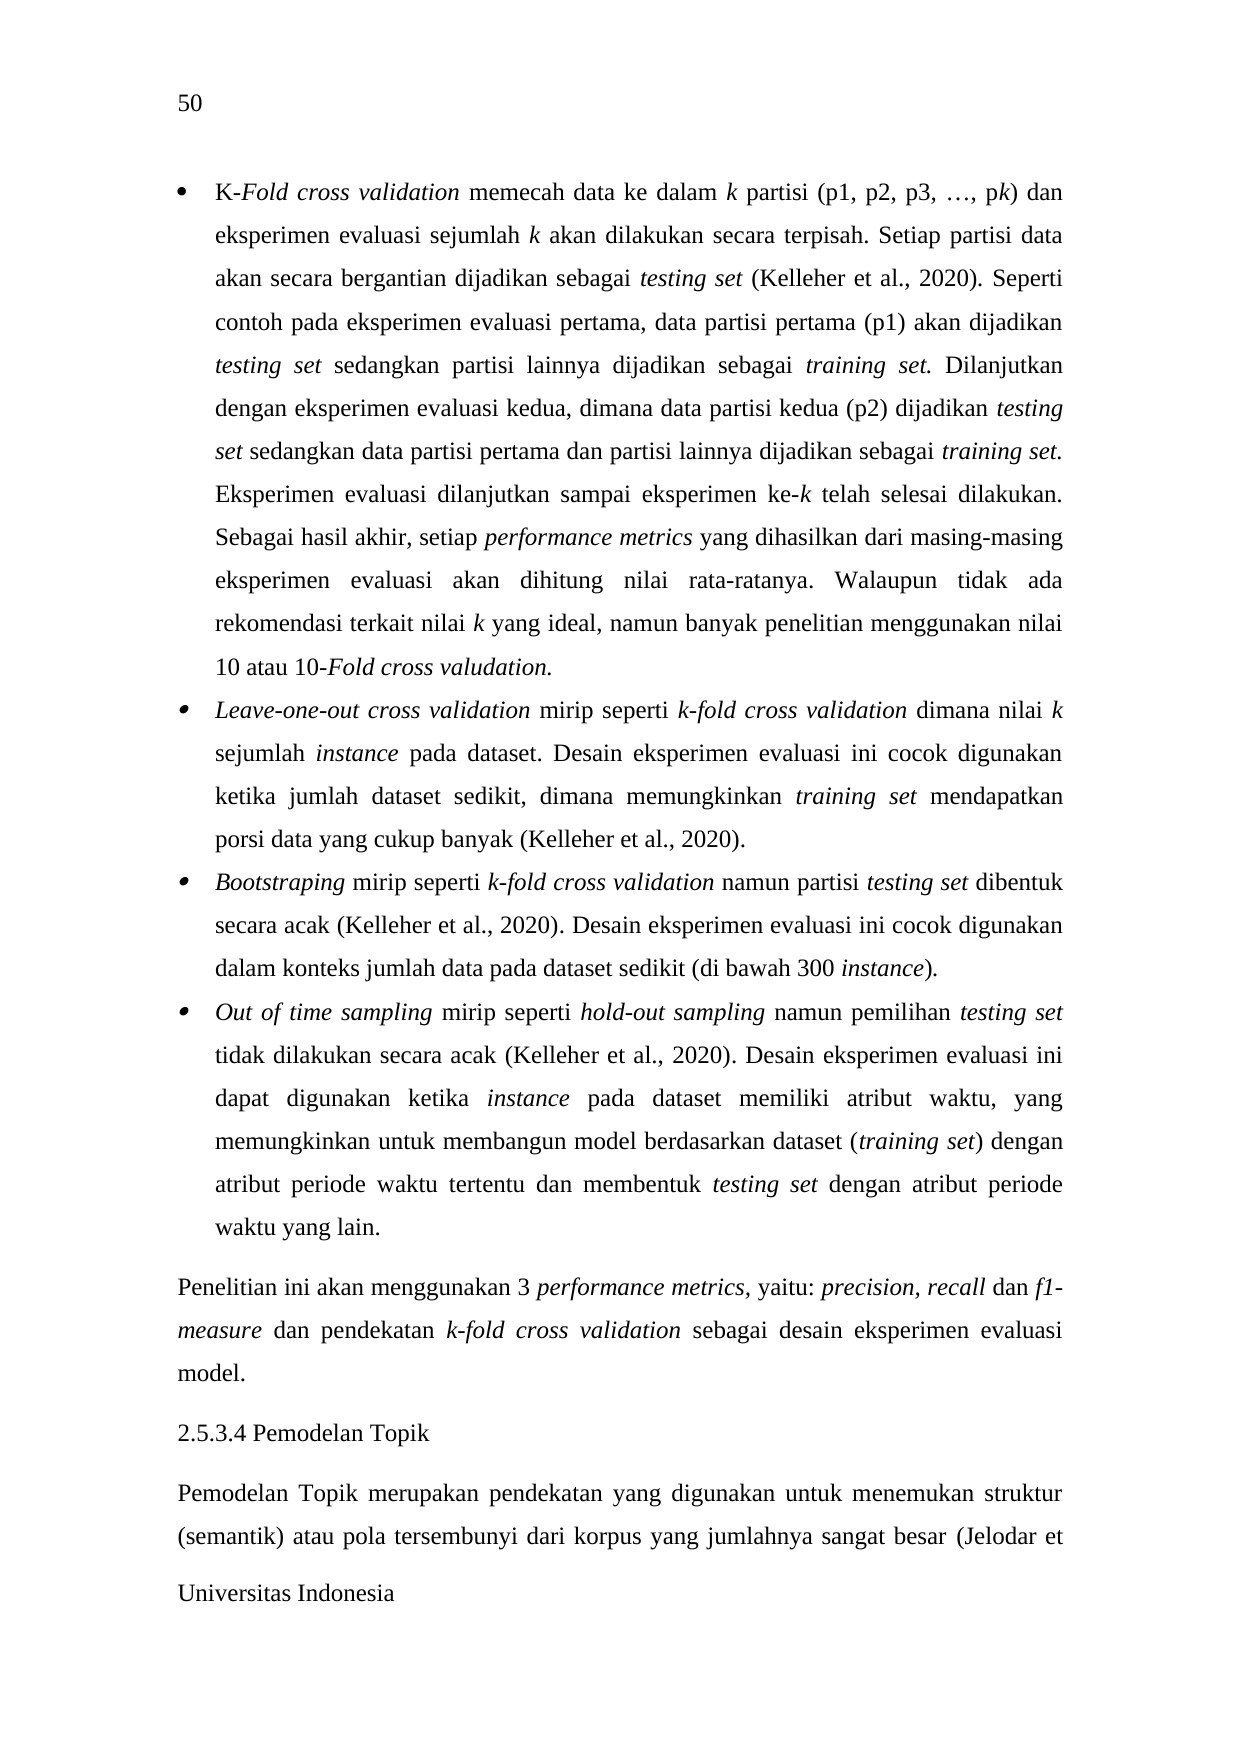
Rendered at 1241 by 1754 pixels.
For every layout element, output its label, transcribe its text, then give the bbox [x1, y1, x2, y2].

list K-Fold cross validation memecah data ke dalam k partisi (p1, p2, p3, …, pk) dan eksperimen evaluasi sejumlah k akan dilakukan secara terpisah. Setiap partisi data akan secara bergantian dijadikan sebagai testing set (Kelleher et al., 2020). Seperti contoh pada eksperimen evaluasi pertama, data partisi pertama (p1) akan dijadikan testing set sedangkan partisi lainnya dijadikan sebagai training set. Dilanjutkan dengan eksperimen evaluasi kedua, dimana data partisi kedua (p2) dijadikan testing set sedangkan data partisi pertama dan partisi lainnya dijadikan sebagai training set. Eksperimen evaluasi dilanjutkan sampai eksperimen ke-k telah selesai dilakukan. Sebagai hasil akhir, setiap performance metrics yang dihasilkan dari masing-masing eksperimen evaluasi akan dihitung nilai rata-ratanya. Walaupun tidak ada rekomendasi terkait nilai k yang ideal, namun banyak penelitian menggunakan nilai 10 atau 10-Fold cross valudation. [177, 177, 1063, 680]
list Out of time sampling mirip seperti hold-out sampling namun pemilihan testing set tidak dilakukan secara acak (Kelleher et al., 2020). Desain eksperimen evaluasi ini dapat digunakan ketika instance pada dataset memiliki atribut waktu, yang memungkinkan untuk membangun model berdasarkan dataset (training set) dengan atribut periode waktu tertentu dan membentuk testing set dengan atribut periode waktu yang lain. [177, 997, 1063, 1241]
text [177, 1478, 1063, 1550]
text Penelitian ini akan menggunakan 3 performance metrics, yaitu: precision, recall dan f1-measure dan pendekatan k-fold cross validation sebagai desain eksperimen evaluasi model. [177, 1272, 1063, 1387]
subtitle 2.5.3.4 Pemodelan Topik [177, 1418, 1063, 1447]
list Leave-one-out cross validation mirip seperti k-fold cross validation dimana nilai k sejumlah instance pada dataset. Desain eksperimen evaluasi ini cocok digunakan ketika jumlah dataset sedikit, dimana memungkinkan training set mendapatkan porsi data yang cukup banyak (Kelleher et al., 2020). [177, 695, 1063, 853]
list Bootstraping mirip seperti k-fold cross validation namun partisi testing set dibentuk secara acak (Kelleher et al., 2020). Desain eksperimen evaluasi ini cocok digunakan dalam konteks jumlah data pada dataset sedikit (di bawah 300 instance). [177, 867, 1063, 982]
